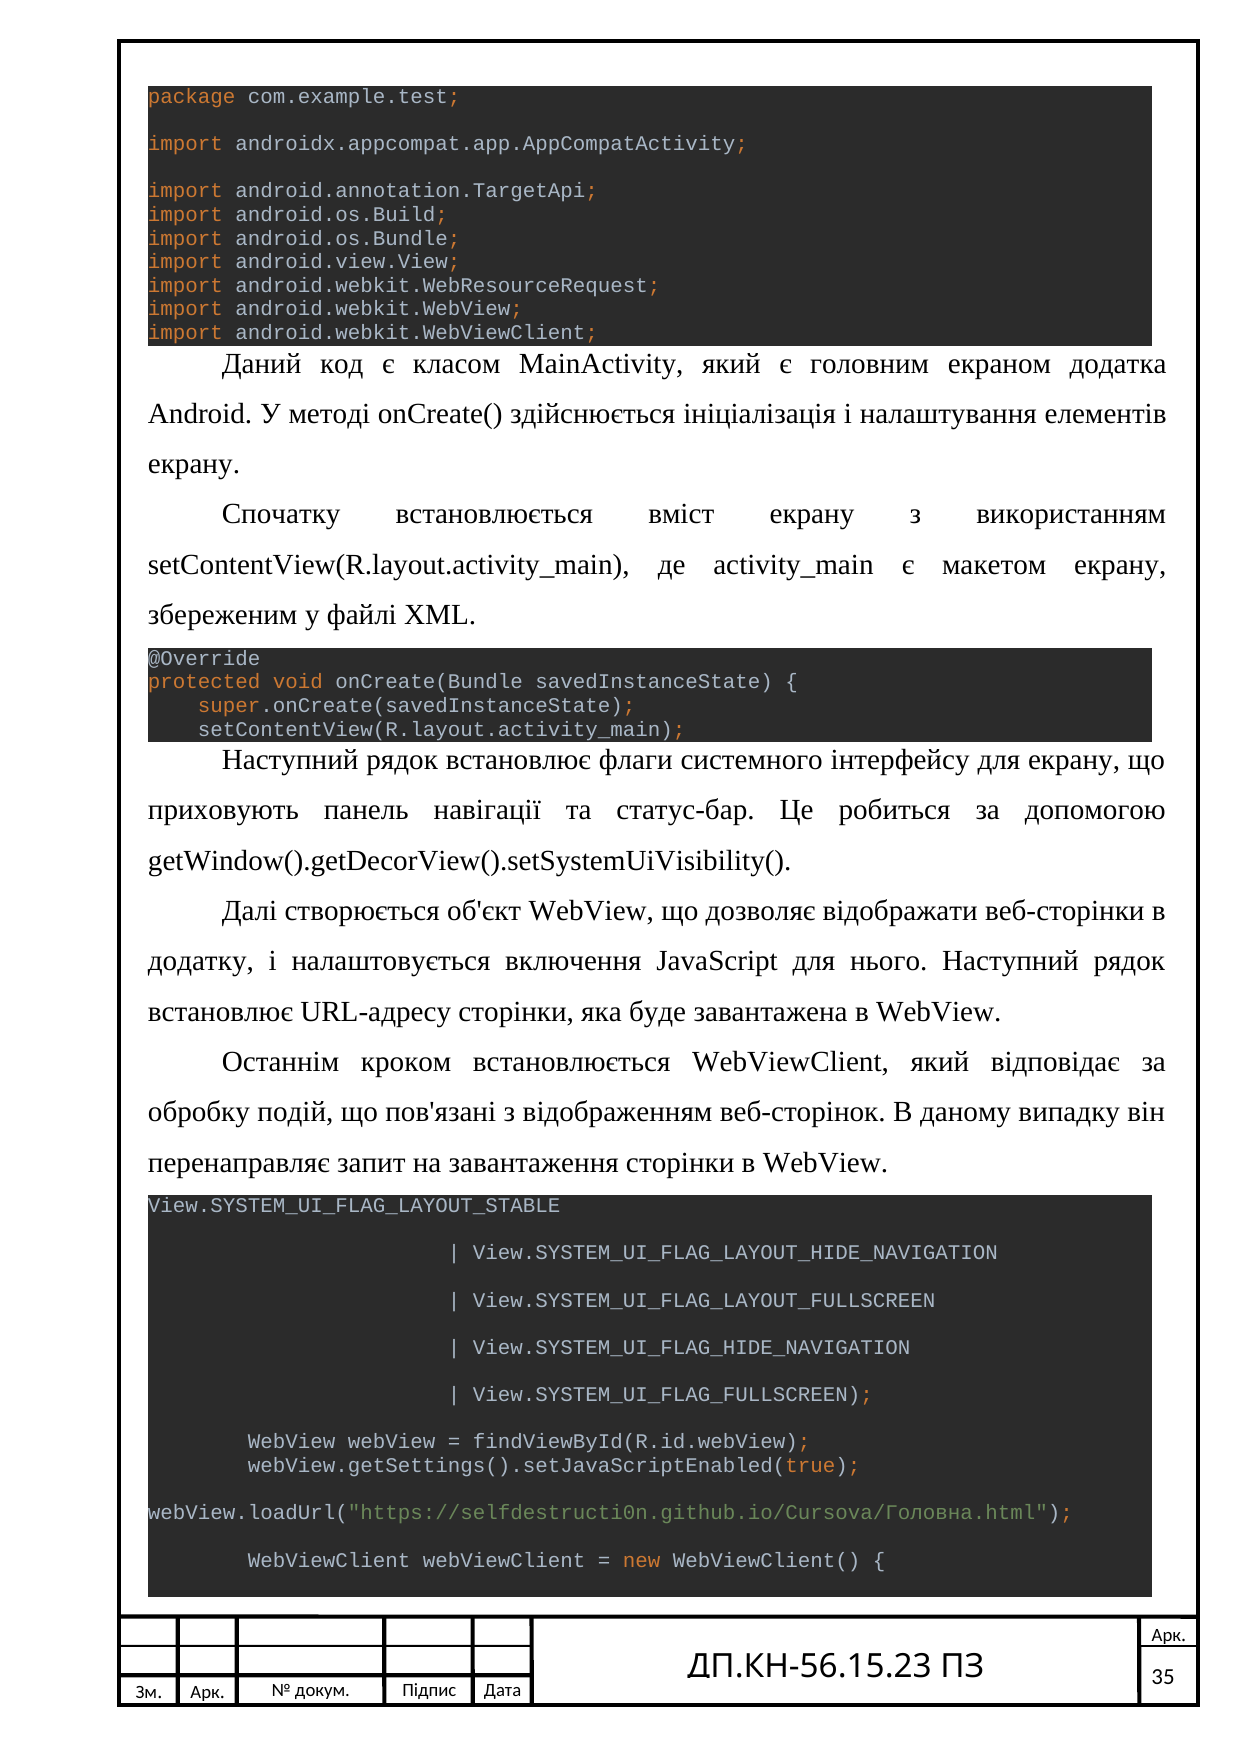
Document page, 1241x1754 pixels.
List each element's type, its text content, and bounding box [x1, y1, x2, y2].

text Наступний рядок встановлює флаги системного інтерфейсу для екрану, що приховують панель навігації та статус-бар. Це робиться за допомогою getWindow().getDecorView().setSystemUiVisibility(). [148, 742, 1166, 876]
text Останнім кроком встановлюється WebViewClient, який відповідає за обробку подій, що пов'язані з відображенням веб-сторінок. В даному випадку він перенаправляє запит на завантаження сторінки в WebView. [148, 1044, 1166, 1178]
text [148, 1195, 1152, 1597]
text package com.example.test; import androidx.appcompat.app.AppCompatActivity; import android.annotation.TargetApi; import android.os.Build; import android.os.Bundle; import android.view.View; import android.webkit.WebResourceRequest; import android.webkit.WebView; import android.webkit.WebViewClient; [148, 86, 1152, 346]
text Даний код є класом MainActivity, який є головним екраном додатка Android. У методі onCreate() здійснюється ініціалізація і налаштування елементів екрану. [148, 346, 1166, 480]
text @Override protected void onCreate(Bundle savedInstanceState) { super.onCreate(savedInstanceState); setContentView(R.layout.activity_main); [148, 648, 1152, 742]
text Далі створюється об'єкт WebView, що дозволяє відображати веб-сторінки в додатку, і налаштовується включення JavaScript для нього. Наступний рядок встановлює URL-адресу сторінки, яка буде завантажена в WebView. [148, 893, 1166, 1027]
text Спочатку встановлюється вміст екрану з використанням setContentView(R.layout.activity_main), де activity_main є макетом екрану, збереженим у файлі XML. [148, 497, 1166, 631]
